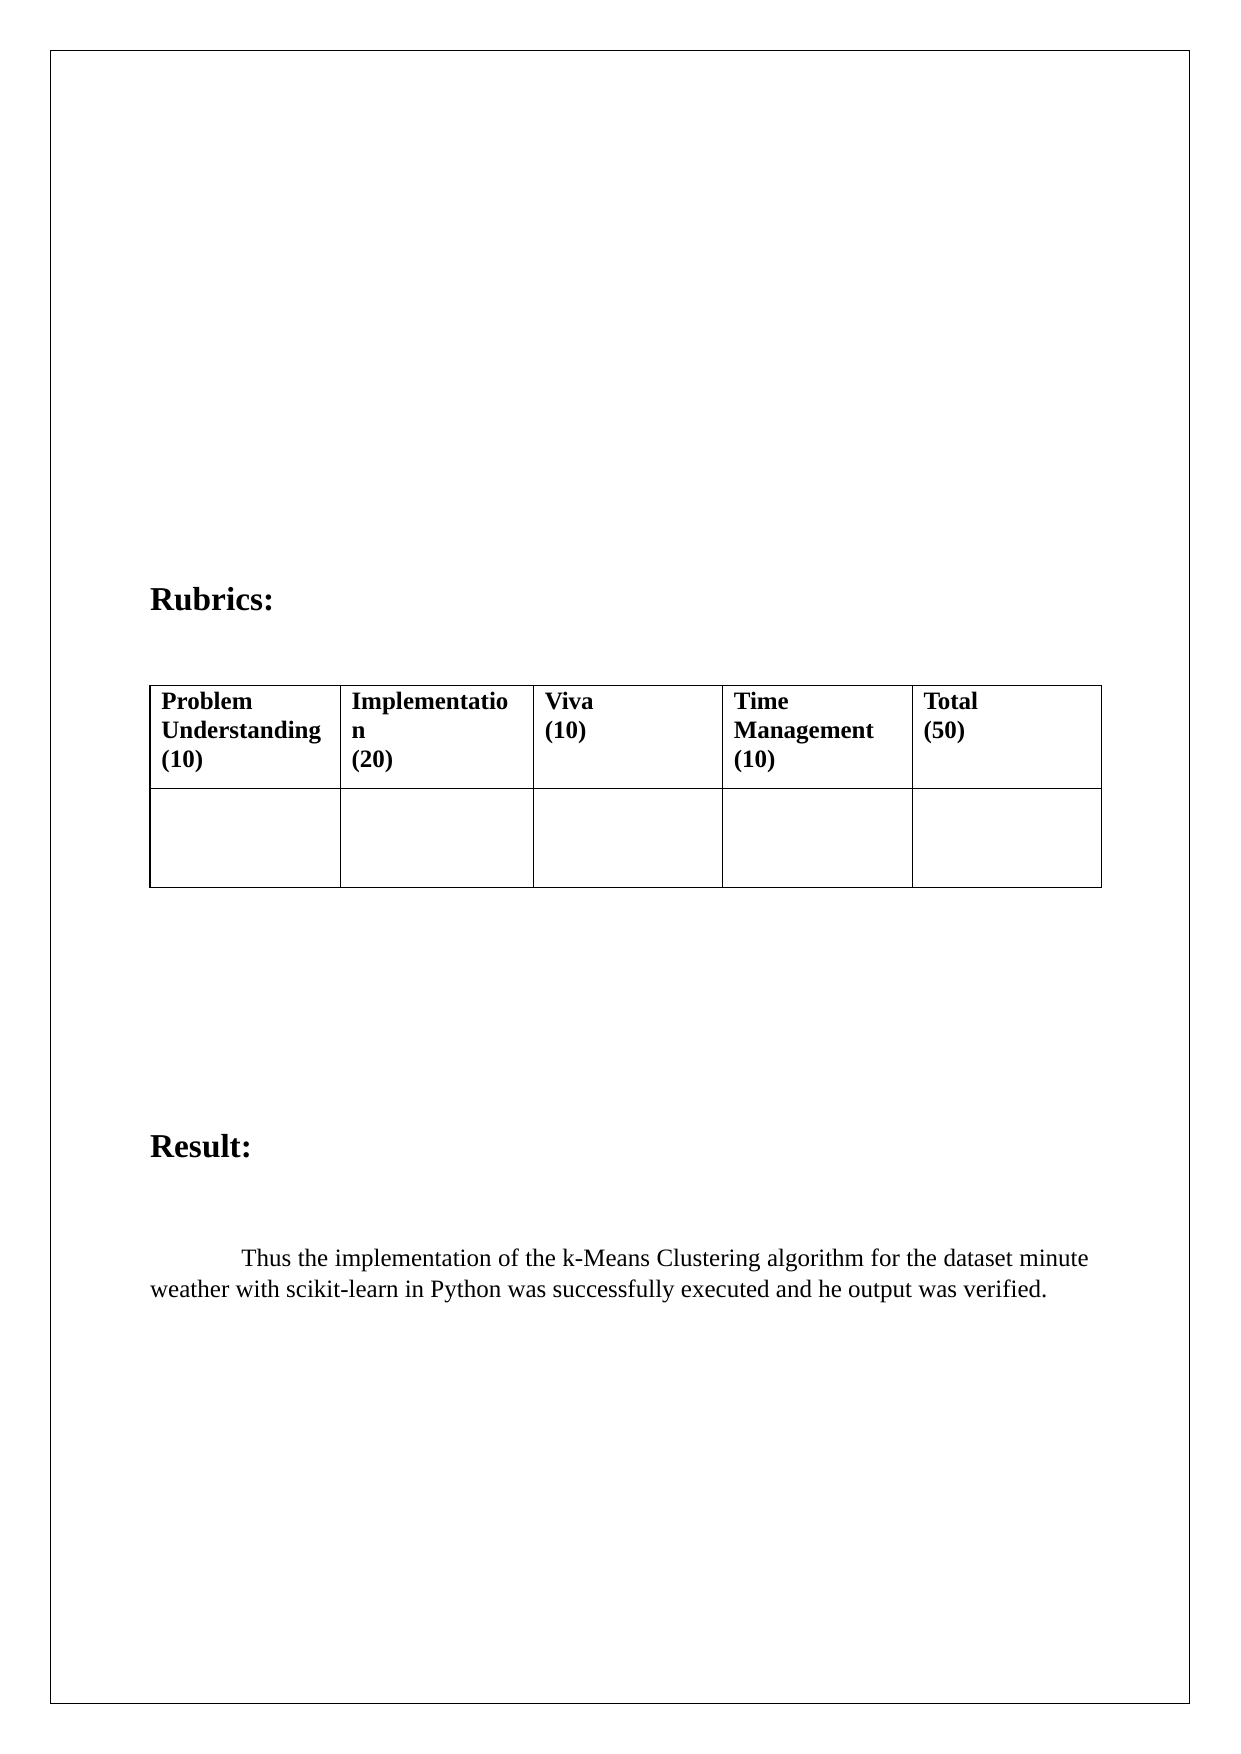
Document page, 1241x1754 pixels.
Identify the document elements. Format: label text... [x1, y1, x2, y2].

text Rubrics: [150, 579, 1090, 618]
table_cell [341, 789, 533, 887]
table_header Problem Understanding (10) [151, 686, 340, 788]
table_header Total (50) [913, 686, 1101, 788]
table_cell [723, 789, 912, 887]
table_header Implementation (20) [341, 686, 533, 788]
text Result: [150, 1127, 1090, 1165]
table_cell [913, 789, 1101, 887]
text Thus the implementation of the k-Means Clustering algorithm for the dataset minute weather with scikit-learn in Python was successfully executed and he output was verified. [150, 1243, 1090, 1302]
table_cell [151, 789, 340, 887]
table_header Viva (10) [534, 686, 722, 788]
table_cell [534, 789, 722, 887]
table_header Time Management (10) [723, 686, 912, 788]
